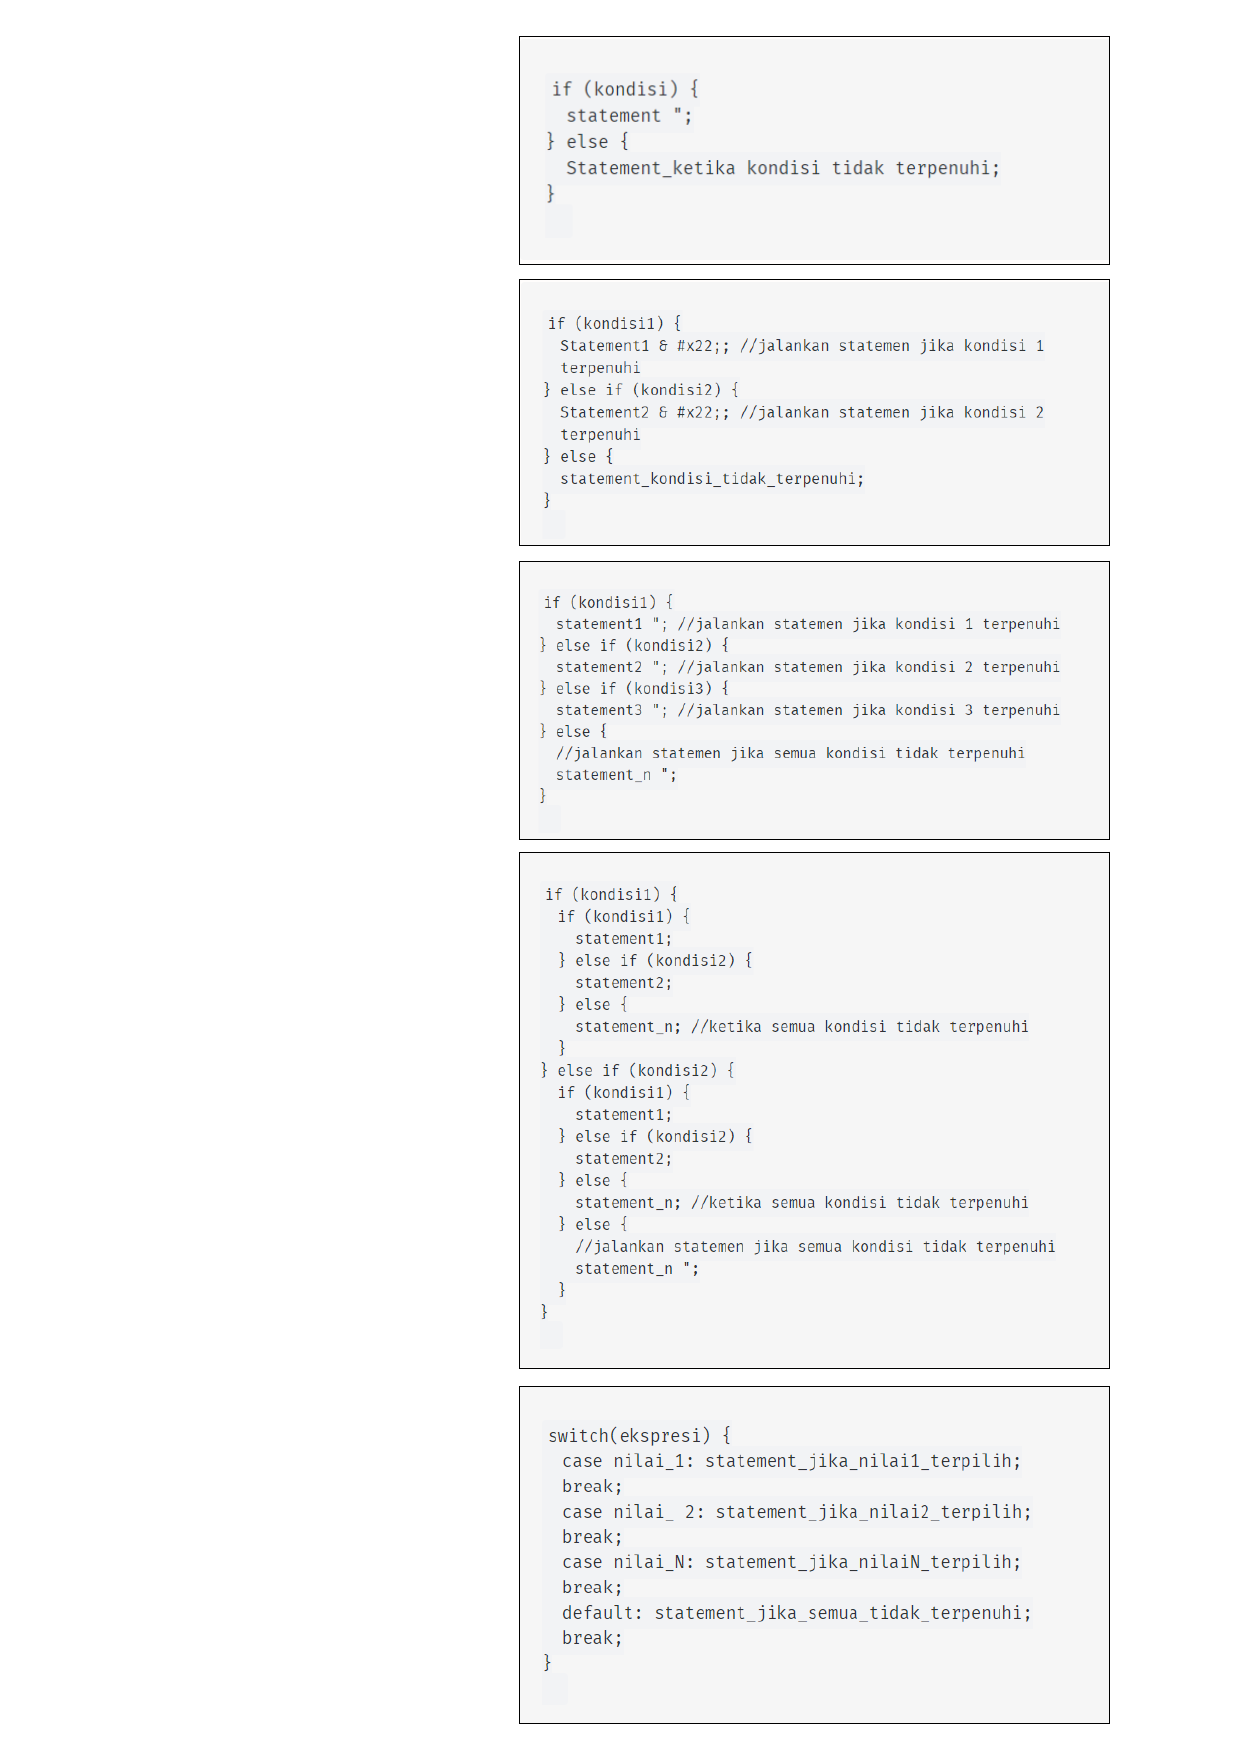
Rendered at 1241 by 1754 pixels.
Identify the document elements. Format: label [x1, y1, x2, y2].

picture [520, 37, 1109, 264]
picture [520, 562, 1109, 839]
picture [520, 853, 1109, 1368]
picture [520, 280, 1109, 545]
picture [520, 1387, 1109, 1723]
